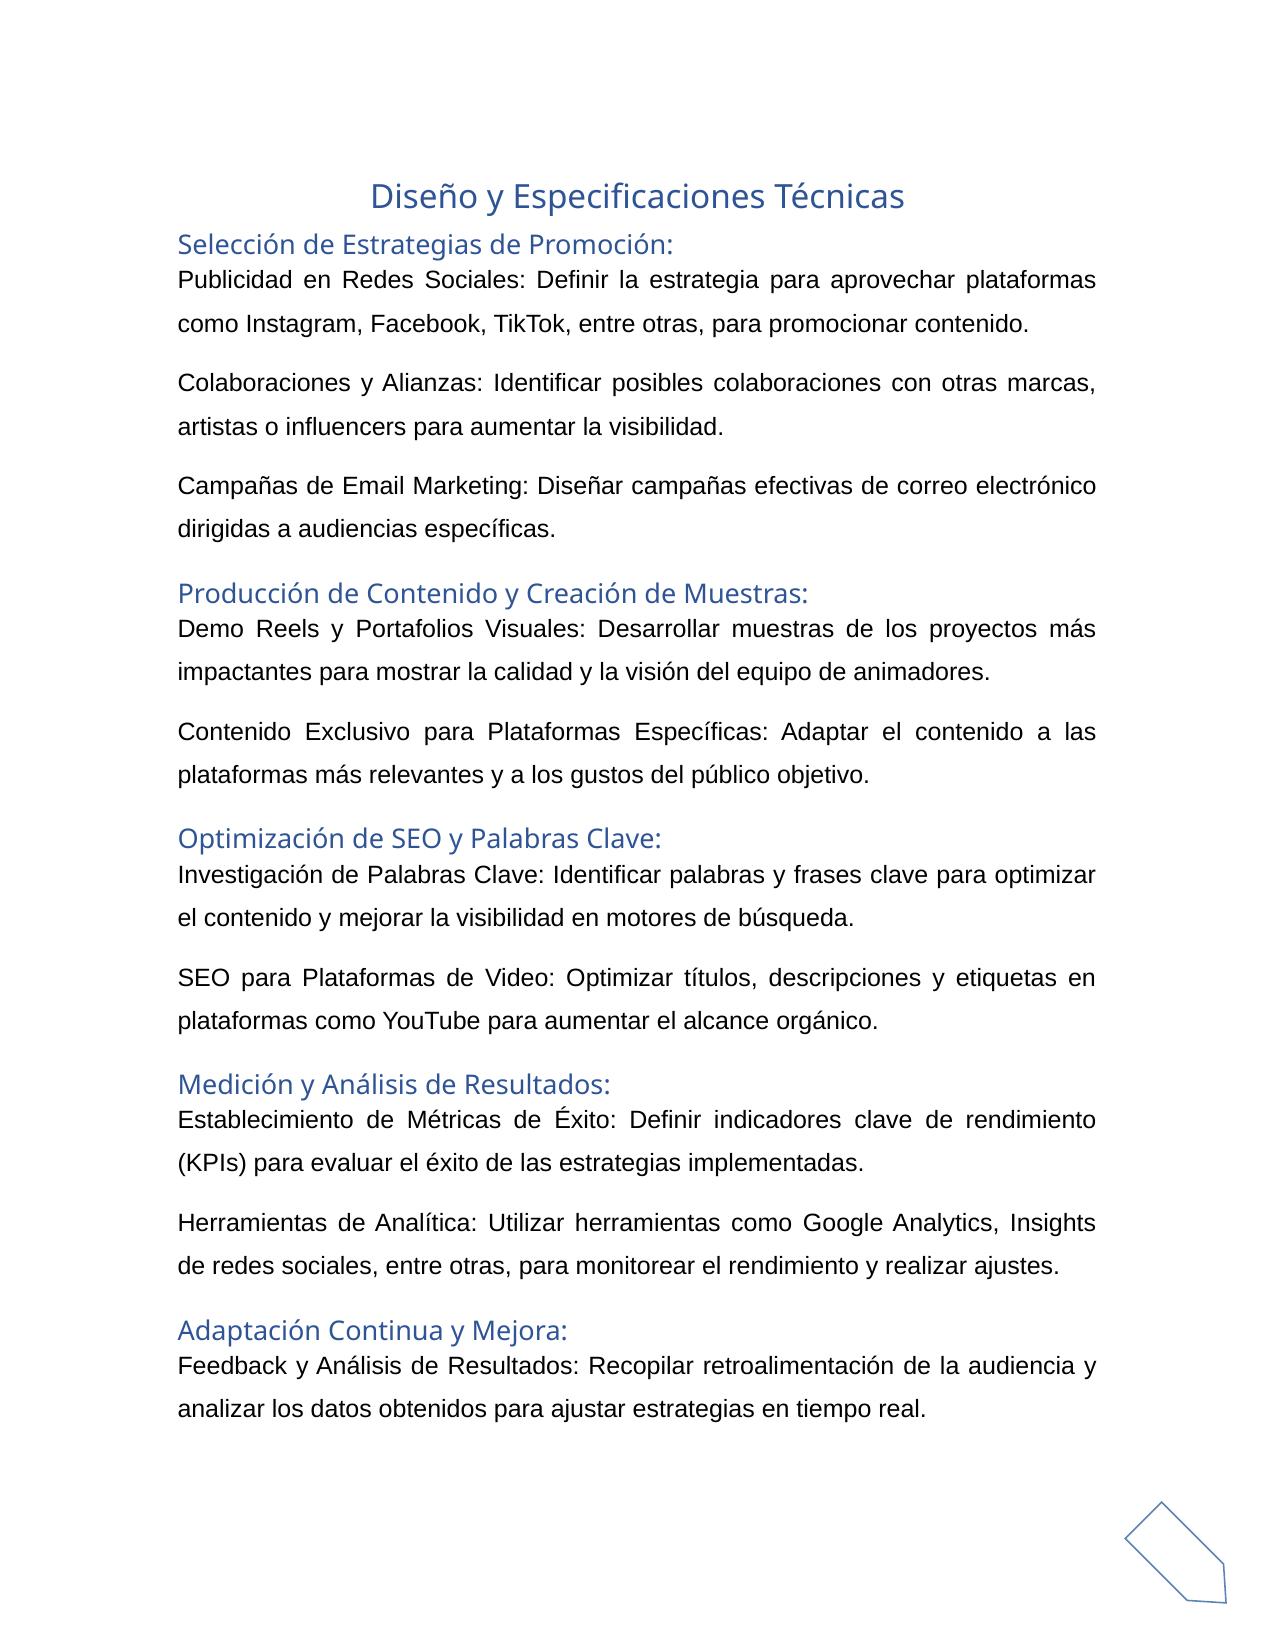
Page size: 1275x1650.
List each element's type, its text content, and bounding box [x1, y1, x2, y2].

subtitle Selección de Estrategias de Promoción: [177, 226, 1098, 263]
text Colaboraciones y Alianzas: Identificar posibles colaboraciones con otras marcas, artistas o influencers para aumentar la visibilidad. [177, 368, 1098, 440]
text Herramientas de Analítica: Utilizar herramientas como Google Analytics, Insights de redes sociales, entre otras, para monitorear el rendimiento y realizar ajustes. [177, 1208, 1098, 1280]
text Demo Reels y Portafolios Visuales: Desarrollar muestras de los proyectos más impactantes para mostrar la calidad y la visión del equipo de animadores. [177, 614, 1098, 686]
subtitle Optimización de SEO y Palabras Clave: [177, 820, 1098, 857]
text Campañas de Email Marketing: Diseñar campañas efectivas de correo electrónico dirigidas a audiencias específicas. [177, 471, 1098, 543]
subtitle Diseño y Especificaciones Técnicas [177, 173, 1098, 218]
text SEO para Plataformas de Video: Optimizar títulos, descripciones y etiquetas en plataformas como YouTube para aumentar el alcance orgánico. [177, 963, 1098, 1034]
subtitle Producción de Contenido y Creación de Muestras: [177, 574, 1098, 611]
text Publicidad en Redes Sociales: Definir la estrategia para aprovechar plataformas como Instagram, Facebook, TikTok, entre otras, para promocionar contenido. [177, 266, 1098, 337]
text Contenido Exclusivo para Plataformas Específicas: Adaptar el contenido a las plataformas más relevantes y a los gustos del público objetivo. [177, 717, 1098, 789]
subtitle Medición y Análisis de Resultados: [177, 1066, 1098, 1102]
subtitle Adaptación Continua y Mejora: [177, 1311, 1098, 1348]
text Establecimiento de Métricas de Éxito: Definir indicadores clave de rendimiento (KPIs) para evaluar el éxito de las estrategias implementadas. [177, 1105, 1098, 1177]
text Feedback y Análisis de Resultados: Recopilar retroalimentación de la audiencia y analizar los datos obtenidos para ajustar estrategias en tiempo real. [177, 1351, 1098, 1423]
text Investigación de Palabras Clave: Identificar palabras y frases clave para optimizar el contenido y mejorar la visibilidad en motores de búsqueda. [177, 860, 1098, 932]
